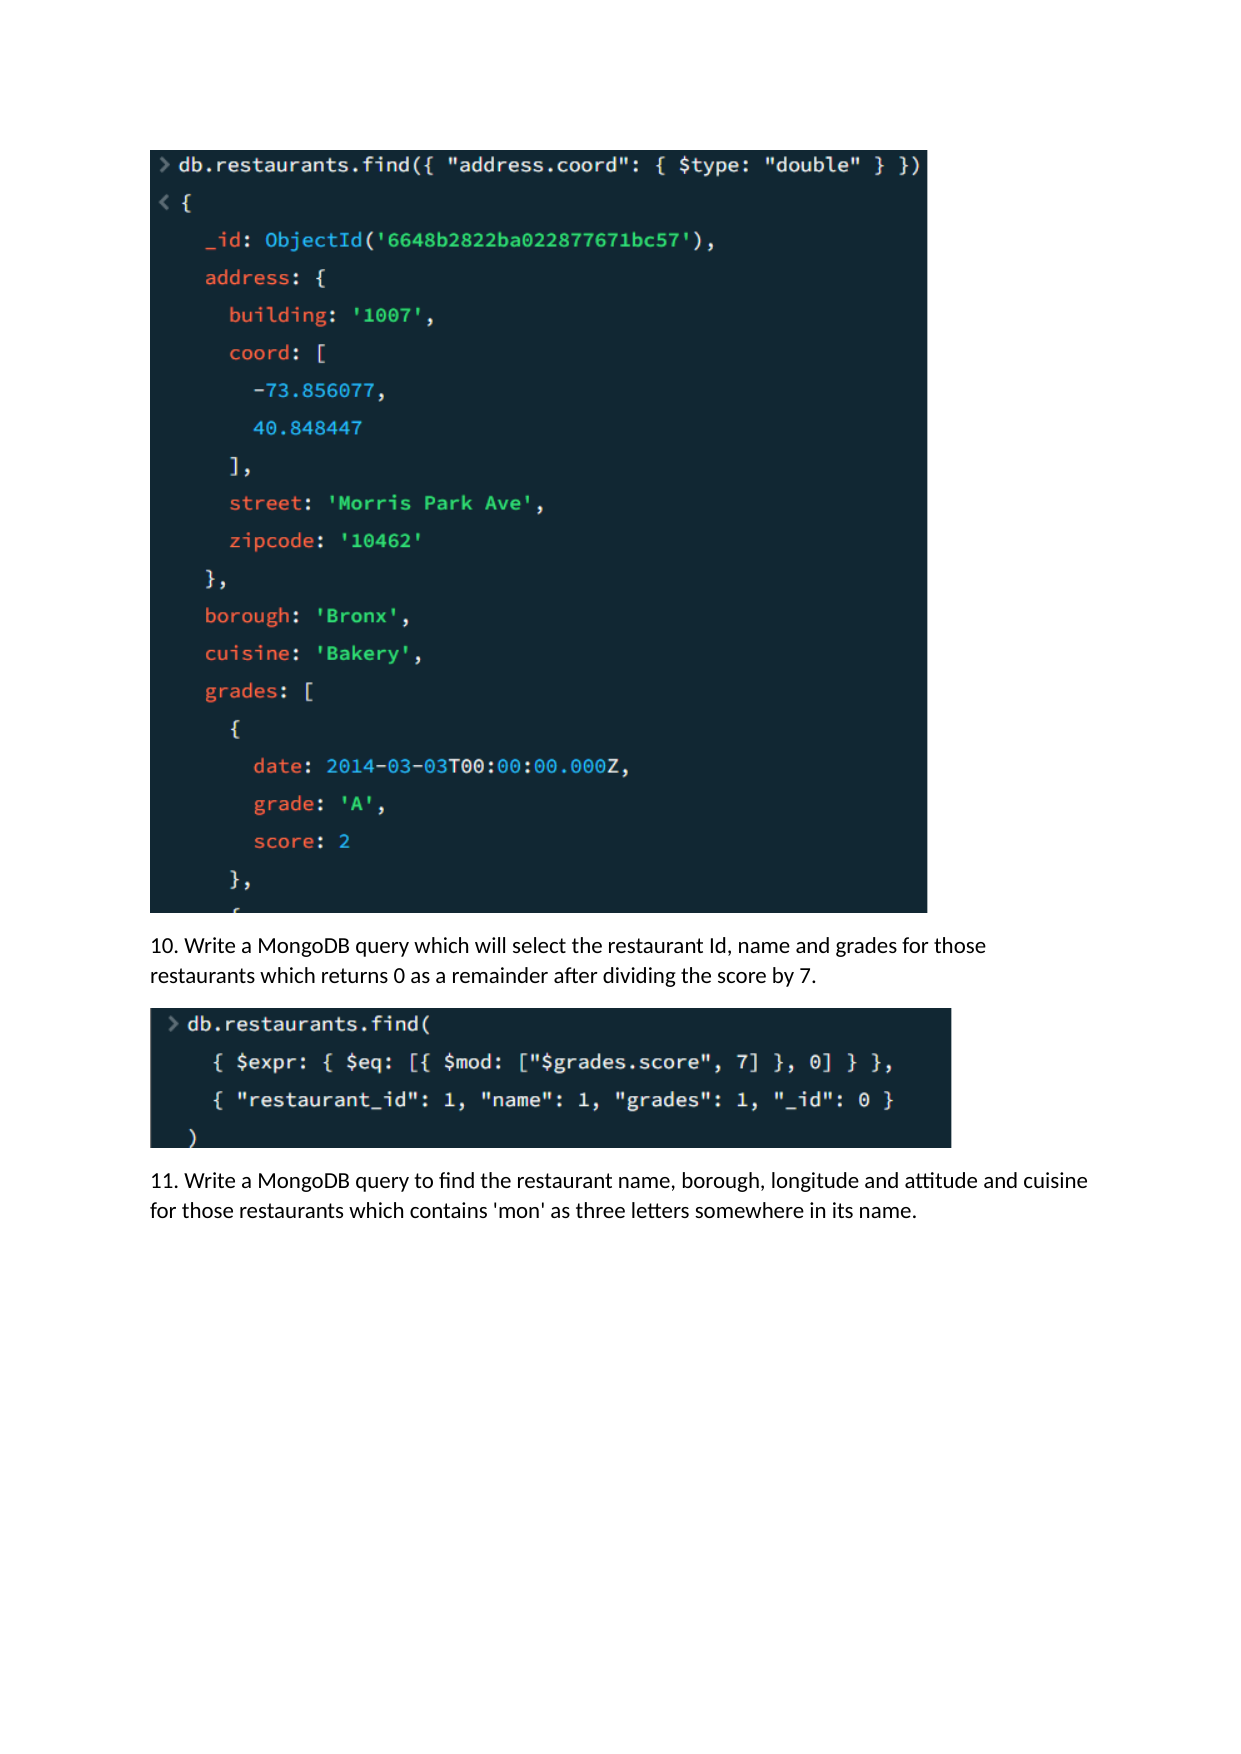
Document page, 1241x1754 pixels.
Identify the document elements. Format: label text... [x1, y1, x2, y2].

text 11. Write a MongoDB query to find the restaurant name, borough, longitude and attitude and cuisine for those restaurants which contains 'mon' as three letters somewhere in its name. [150, 1166, 1090, 1224]
text 10. Write a MongoDB query which will select the restaurant Id, name and grades for those restaurants which returns 0 as a remainder after dividing the score by 7. [150, 931, 1090, 990]
picture [150, 150, 928, 913]
picture [150, 1008, 952, 1148]
